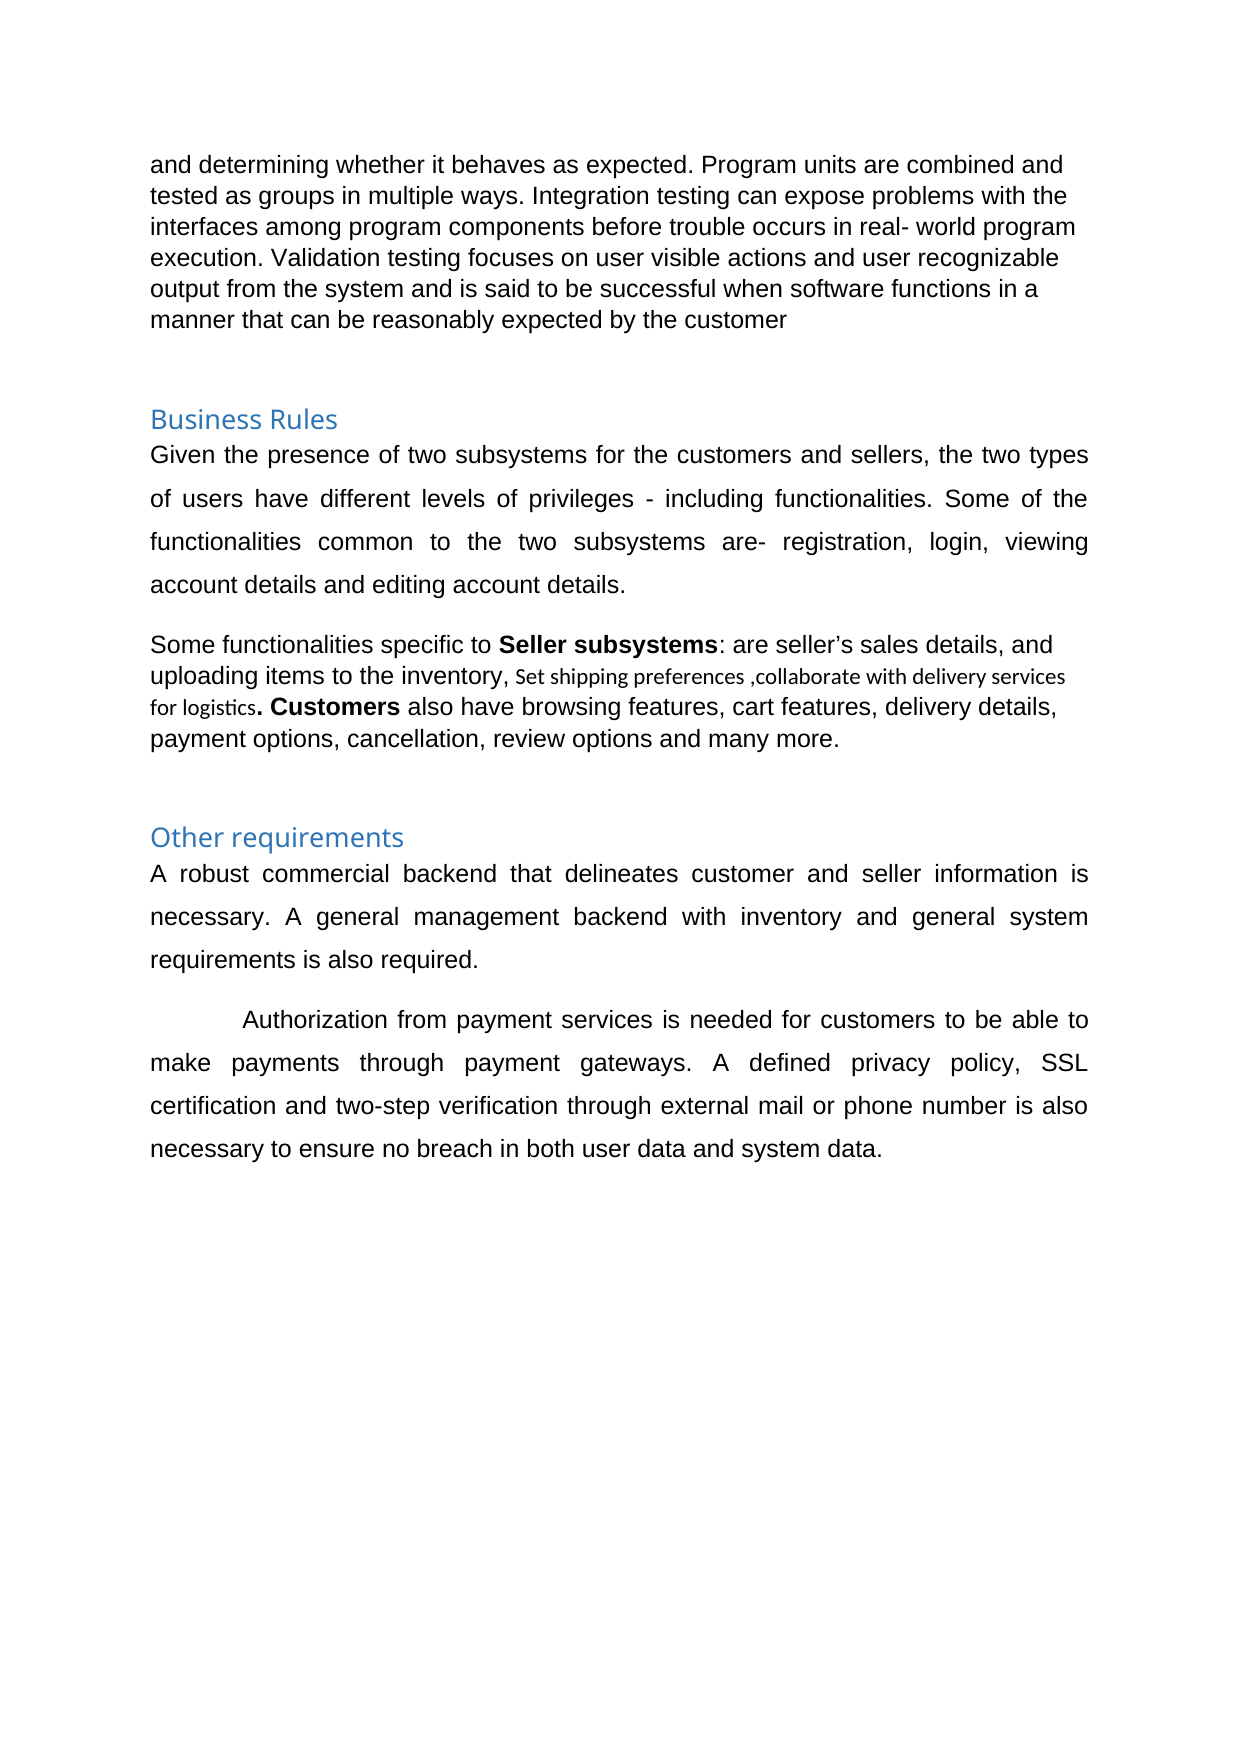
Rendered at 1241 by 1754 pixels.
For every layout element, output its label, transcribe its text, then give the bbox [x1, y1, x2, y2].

text Some functionalities specific to Seller subsystems: are seller’s sales details, and uploading items to the inventory, Set shipping preferences ,collaborate with delivery services for logistics. Customers also have browsing features, cart features, delivery details, payment options, cancellation, review options and many more. [150, 629, 1090, 752]
subtitle Business Rules [150, 401, 1090, 437]
text Authorization from payment services is needed for customers to be able to make payments through payment gateways. A defined privacy policy, SSL certification and two-step verification through external mail or phone number is also necessary to ensure no breach in both user data and system data. [150, 1005, 1090, 1163]
text A robust commercial backend that delineates customer and seller information is necessary. A general management backend with inventory and general system requirements is also required. [150, 859, 1090, 974]
text Given the presence of two subsystems for the customers and sellers, the two types of users have different levels of privileges - including functionalities. Some of the functionalities common to the two subsystems are- registration, login, viewing account details and editing account details. [150, 440, 1090, 598]
subtitle Other requirements [150, 819, 1090, 856]
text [150, 150, 1090, 334]
